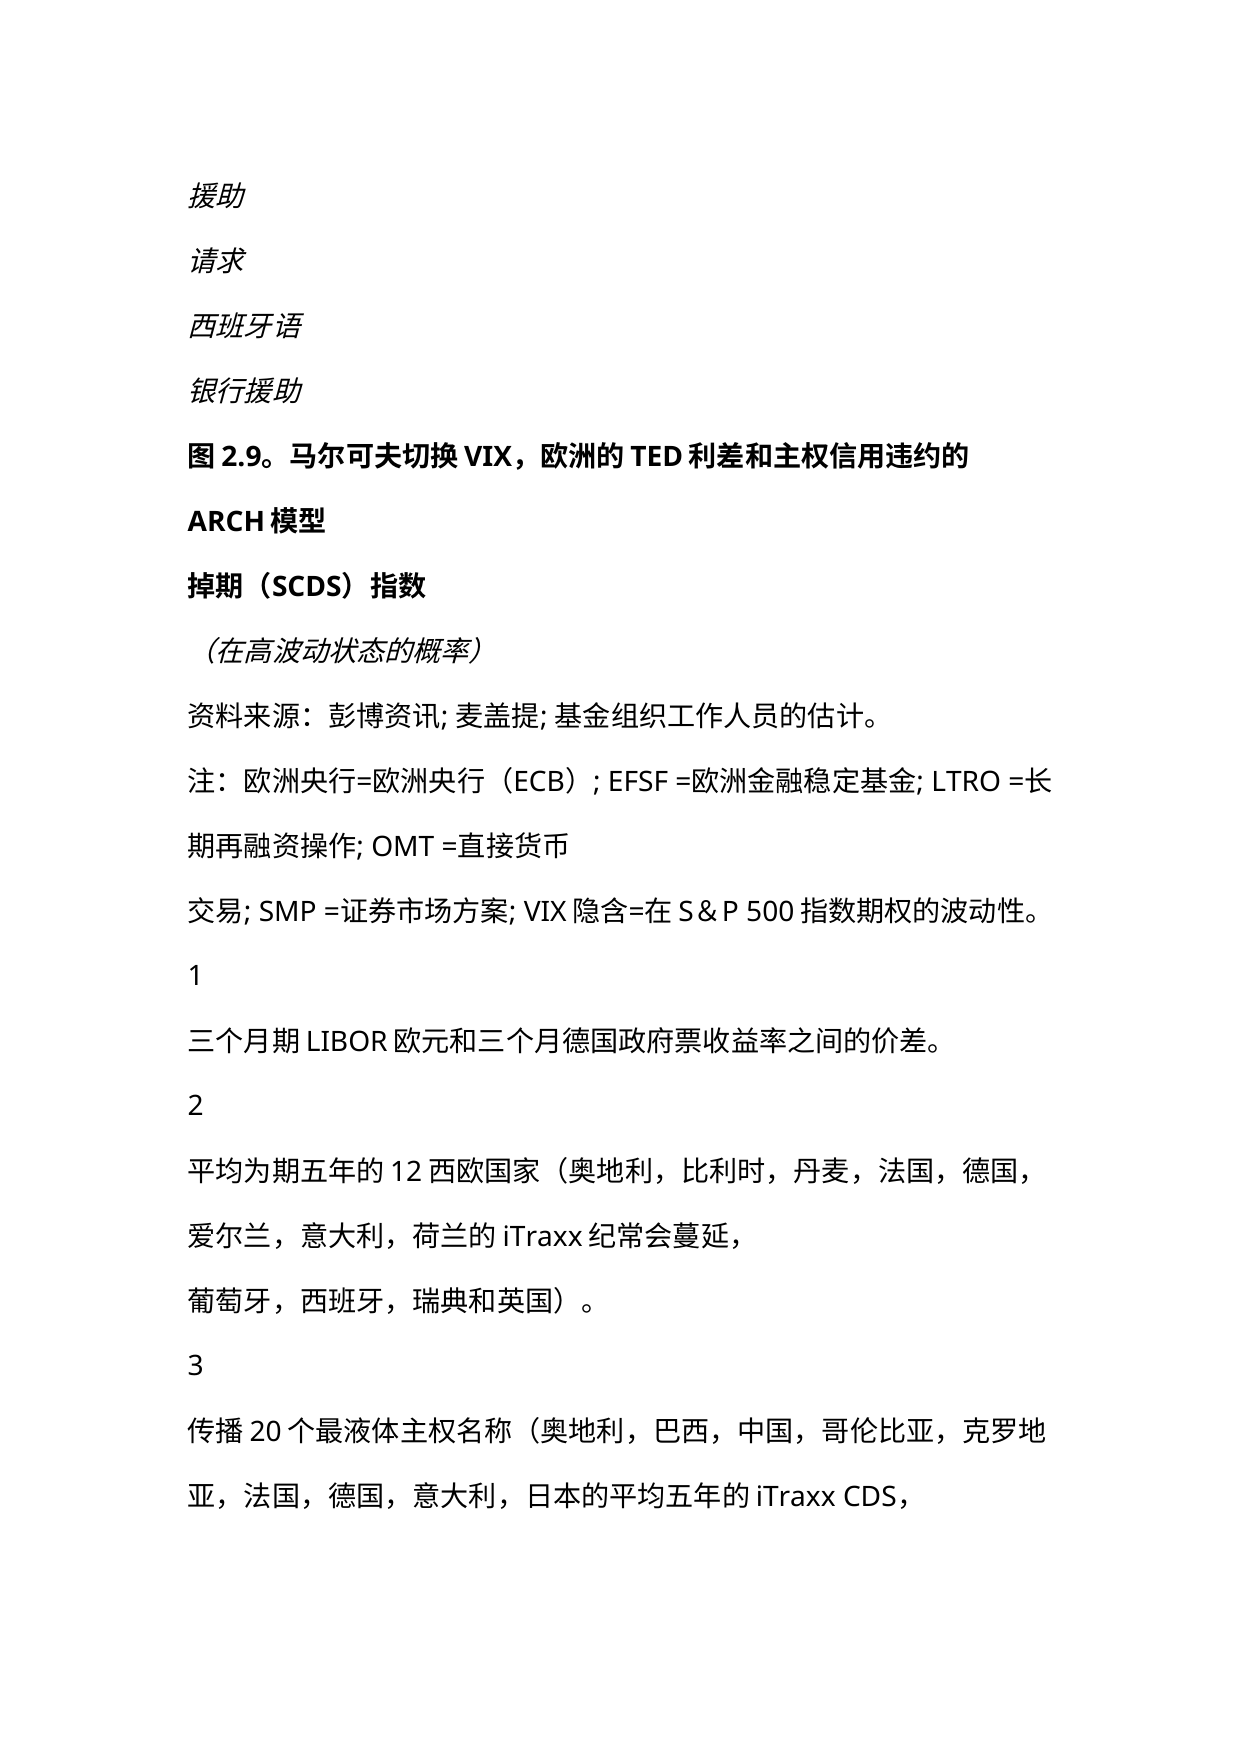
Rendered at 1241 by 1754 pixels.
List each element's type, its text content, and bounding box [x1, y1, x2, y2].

text 银行援助 [187, 357, 1053, 422]
text 平均为期五年的12西欧国家（奥地利，比利时，丹麦，法国，德国，爱尔兰，意大利，荷兰的iTraxx纪常会蔓延， [187, 1137, 1053, 1267]
text 交易; SMP =证券市场方案; VIX隐含=在S＆P 500指数期权的波动性。 [187, 877, 1053, 942]
text 三个月期LIBOR欧元和三个月德国政府票收益率之间的价差。 [187, 1007, 1053, 1072]
text 西班牙语 [187, 292, 1053, 357]
text 1 [187, 942, 1053, 1007]
text 资料来源：彭博资讯; 麦盖提; 基金组织工作人员的估计。 [187, 682, 1053, 747]
text 葡萄牙，西班牙，瑞典和英国）。 [187, 1267, 1053, 1332]
text 注：欧洲央行=欧洲央行（ECB）; EFSF =欧洲金融稳定基金; LTRO =长期再融资操作; OMT =直接货币 [187, 747, 1053, 877]
text （在高波动状态的概率） [187, 617, 1053, 682]
text 传播20个最液体主权名称（奥地利，巴西，中国，哥伦比亚，克罗地亚，法国，德国，意大利，日本的平均五年的iTraxx CDS， [187, 1397, 1053, 1527]
text 援助 [187, 162, 1053, 227]
text 请求 [187, 227, 1053, 292]
text 图2.9。马尔可夫切换VIX，欧洲的TED利差和主权信用违约的ARCH模型 [187, 422, 1053, 552]
text 掉期（SCDS）指数 [187, 552, 1053, 617]
text 2 [187, 1072, 1053, 1137]
text 3 [187, 1332, 1053, 1397]
